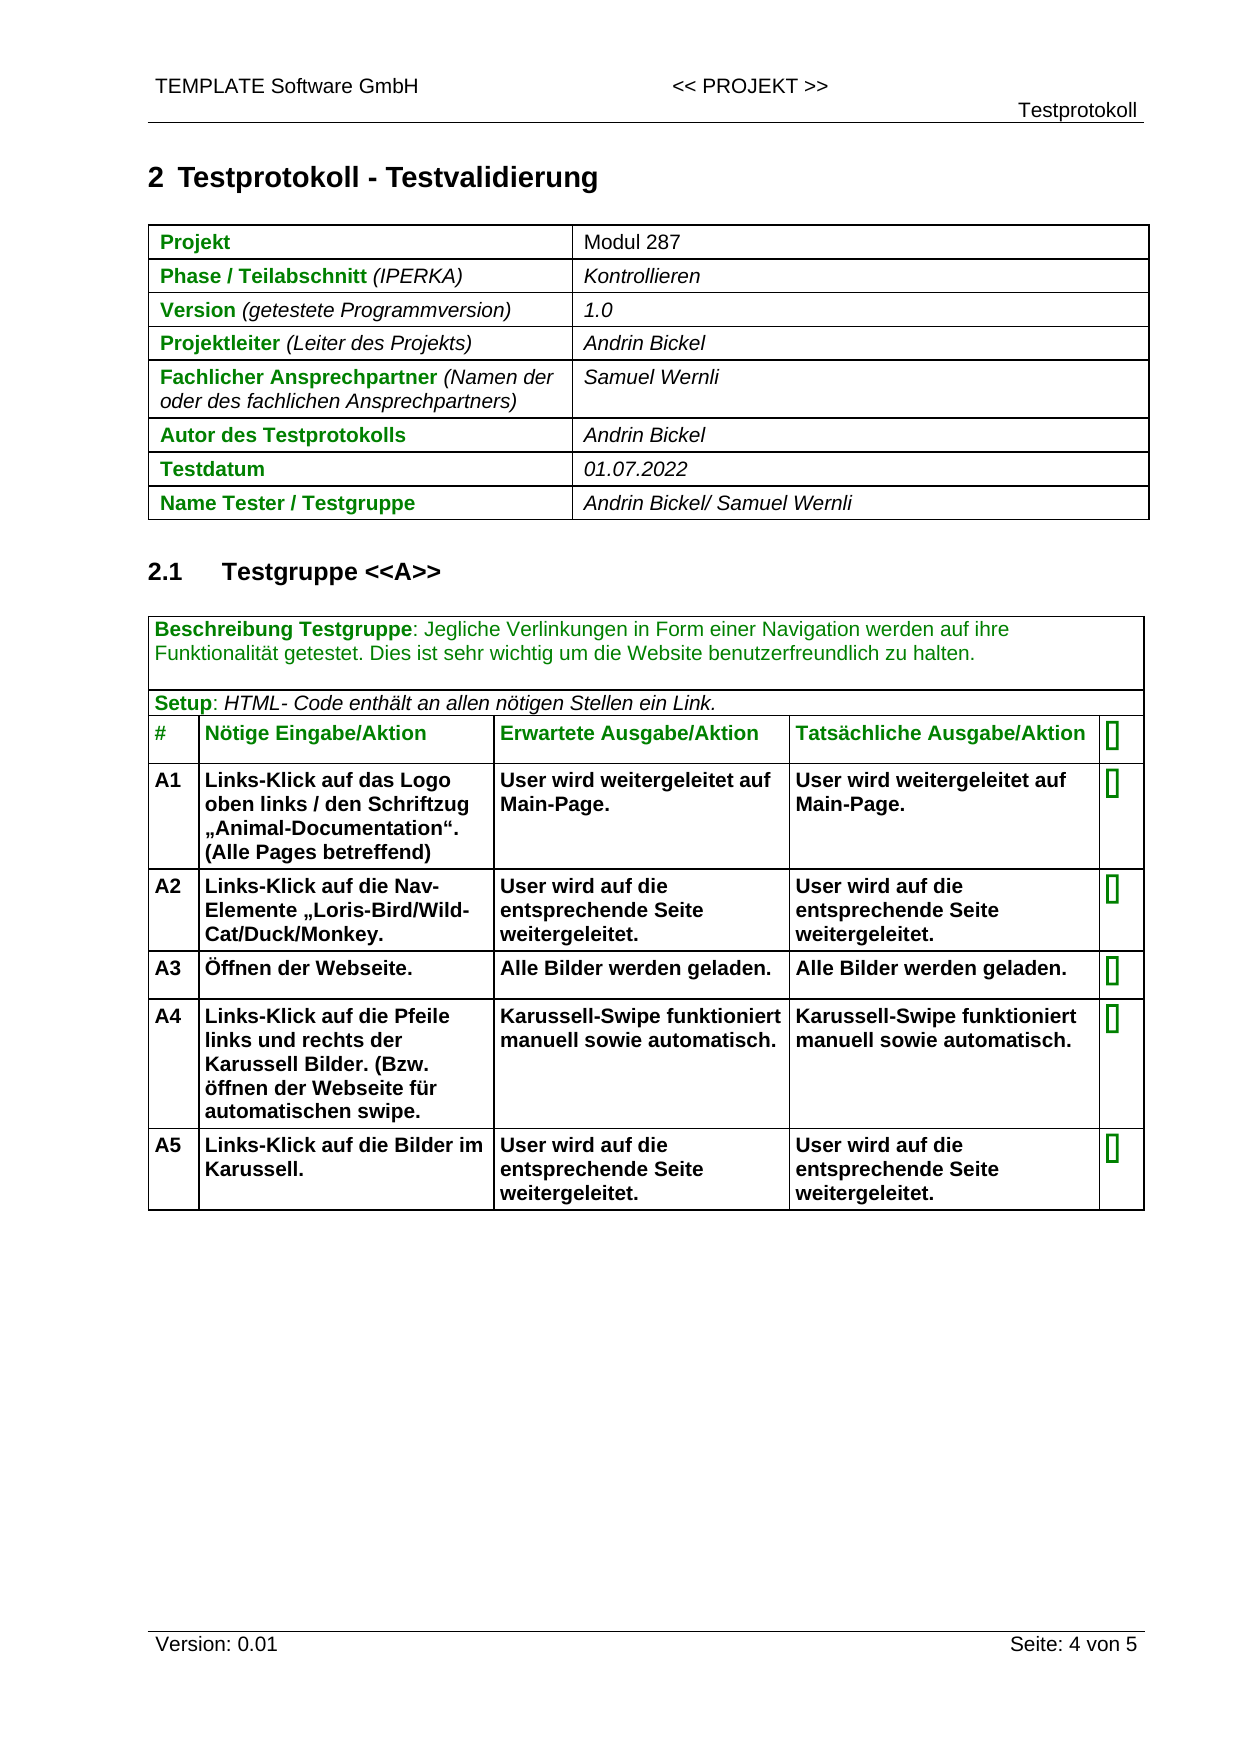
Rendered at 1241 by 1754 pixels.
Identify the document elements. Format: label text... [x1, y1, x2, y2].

table_cell Fachlicher Ansprechpartner (Namen der oder des fachlichen Ansprechpartners) [149, 361, 572, 417]
table_cell A2 [149, 870, 198, 950]
table_cell Samuel Wernli [573, 361, 1148, 417]
table_cell [1100, 1129, 1143, 1209]
table_cell Autor des Testprotokolls [149, 419, 572, 451]
table_cell A4 [149, 1000, 198, 1127]
table_cell Karussell-Swipe funktioniert manuell sowie automatisch. [790, 1000, 1099, 1127]
table_cell [1100, 870, 1143, 950]
table_cell Projektleiter (Leiter des Projekts) [149, 327, 572, 359]
table_cell [1100, 764, 1143, 868]
table_cell User wird weitergeleitet auf Main-Page. [495, 764, 789, 868]
table_cell A3 [149, 952, 198, 998]
table_cell Andrin Bickel [573, 327, 1148, 359]
table_cell User wird auf die entsprechende Seite weitergeleitet. [495, 1129, 789, 1209]
table_cell Links-Klick auf die Pfeile links und rechts der Karussell Bilder. (Bzw. öffnen der Webseite für automatischen swipe. [200, 1000, 493, 1127]
table_cell Links-Klick auf die Nav-Elemente „Loris-Bird/Wild-Cat/Duck/Monkey. [200, 870, 493, 950]
table_header Projekt [149, 226, 572, 258]
table_cell User wird weitergeleitet auf Main-Page. [790, 764, 1099, 868]
table_cell User wird auf die entsprechende Seite weitergeleitet. [790, 870, 1099, 950]
table_cell Alle Bilder werden geladen. [790, 952, 1099, 998]
table_cell Karussell-Swipe funktioniert manuell sowie automatisch. [495, 1000, 789, 1127]
table_cell Andrin Bickel/ Samuel Wernli [573, 487, 1148, 519]
table_cell [1100, 1000, 1143, 1127]
table_cell Öffnen der Webseite. [200, 952, 493, 998]
table_cell [1100, 952, 1143, 998]
table_cell Kontrollieren [573, 260, 1148, 292]
table_cell A1 [149, 764, 198, 868]
table_cell Andrin Bickel [573, 419, 1148, 451]
table_cell Tatsächliche Ausgabe/Aktion [790, 716, 1099, 762]
table_header Beschreibung Testgruppe: Jegliche Verlinkungen in Form einer Navigation werden auf ihre Funktionalität getestet. Dies ist sehr wichtig um die Website benutzerfreundlich zu halten. [149, 617, 1143, 689]
table_cell Nötige Eingabe/Aktion [200, 716, 493, 762]
table_cell Links-Klick auf die Bilder im Karussell. [200, 1129, 493, 1209]
table_cell [1100, 716, 1143, 762]
table_cell Testdatum [149, 453, 572, 485]
table_cell User wird auf die entsprechende Seite weitergeleitet. [790, 1129, 1099, 1209]
table_cell User wird auf die entsprechende Seite weitergeleitet. [495, 870, 789, 950]
table_cell Phase / Teilabschnitt (IPERKA) [149, 260, 572, 292]
table_cell Alle Bilder werden geladen. [495, 952, 789, 998]
table_header [573, 226, 1148, 258]
subtitle Testgruppe <<A>> [148, 557, 1137, 586]
table_cell Links-Klick auf das Logo oben links / den Schriftzug „Animal-Documentation“. (Alle Pages betreffend) [200, 764, 493, 868]
table_cell Name Tester / Testgruppe [149, 487, 572, 519]
table_cell Setup: HTML- Code enthält an allen nötigen Stellen ein Link. [149, 691, 1143, 715]
table_cell # [149, 716, 198, 762]
table_cell 01.07.2022 [573, 453, 1148, 485]
table_cell A5 [149, 1129, 198, 1209]
table_cell 1.0 [573, 293, 1148, 326]
subtitle Testprotokoll - Testvalidierung [148, 160, 1137, 194]
table_cell Version (getestete Programmversion) [149, 293, 572, 326]
table_cell Erwartete Ausgabe/Aktion [495, 716, 789, 762]
